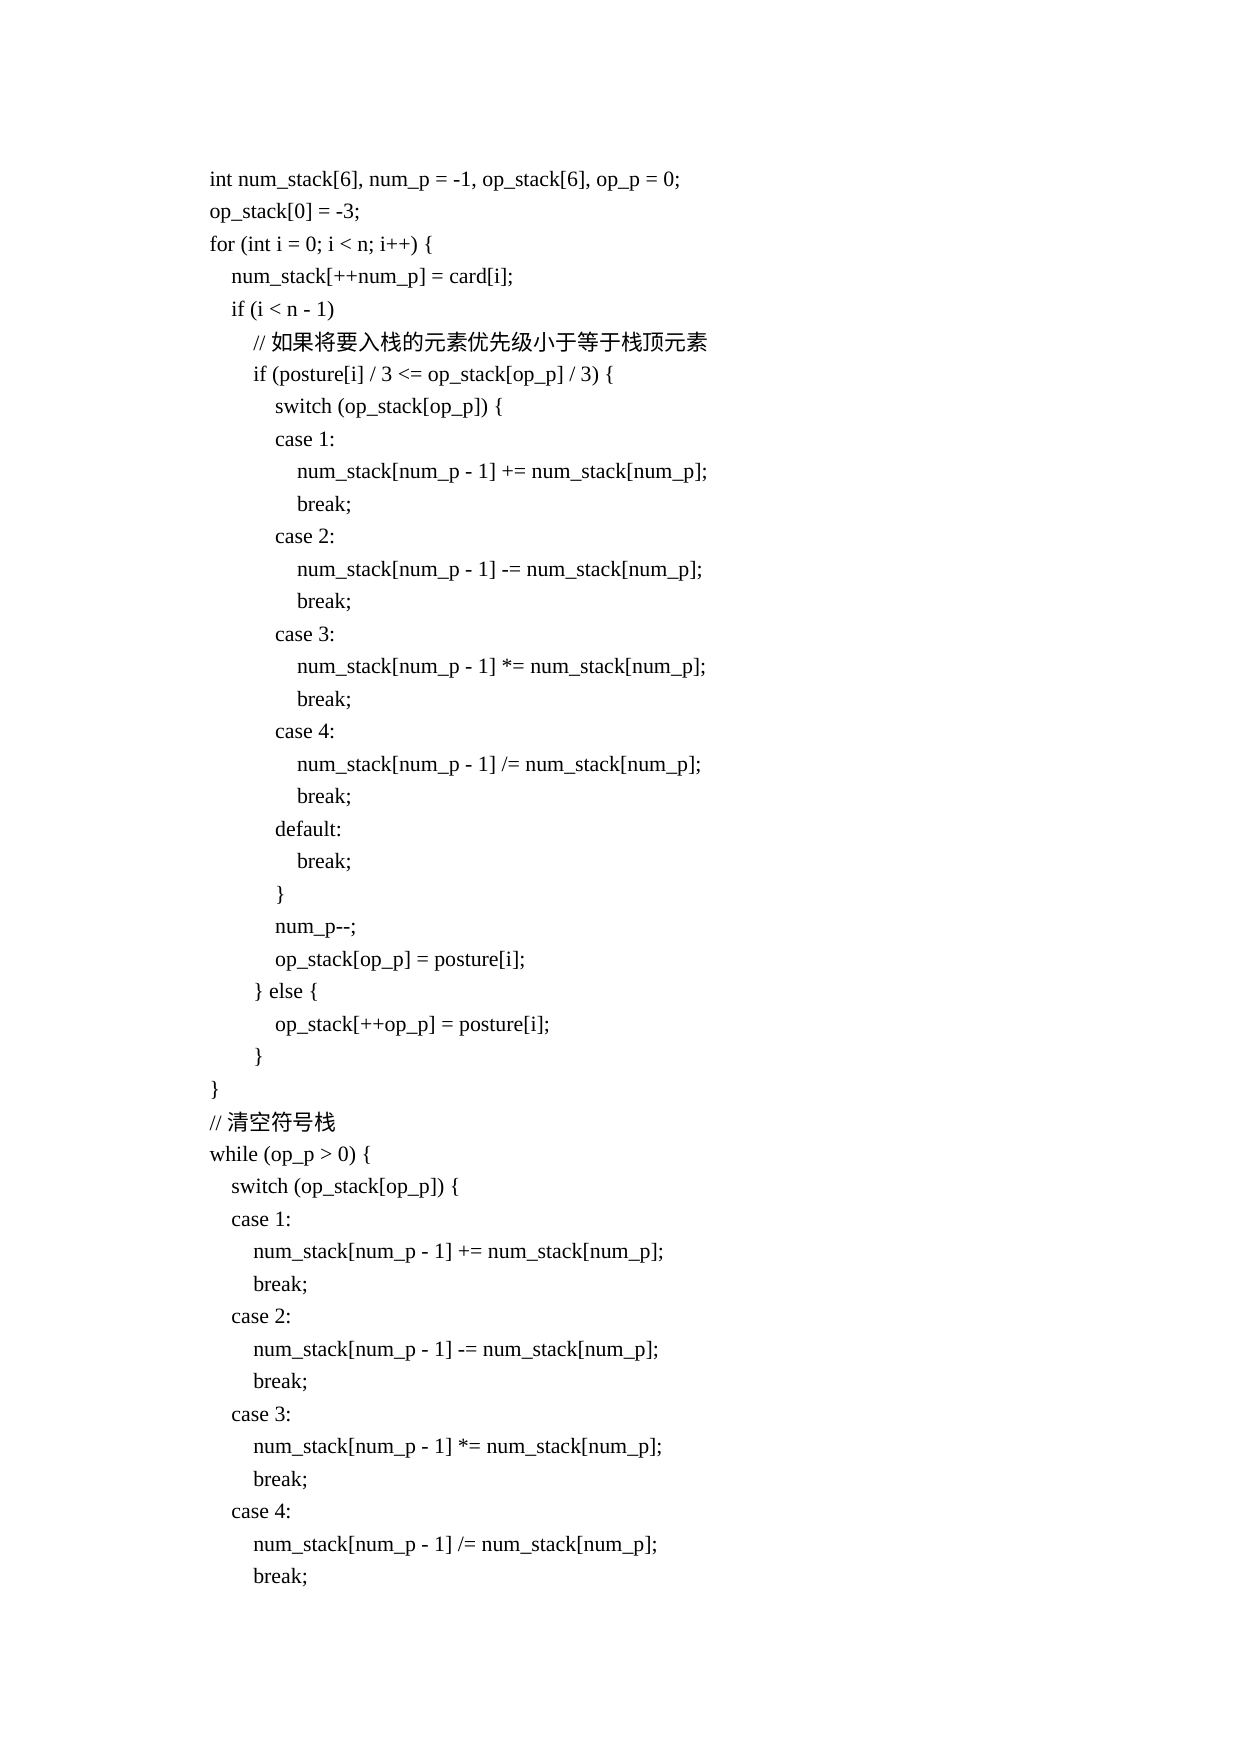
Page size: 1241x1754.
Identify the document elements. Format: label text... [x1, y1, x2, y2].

text for (int i = 0; i < n; i++) { [187, 227, 1053, 259]
text case 3: [187, 617, 1053, 649]
text break; [187, 1267, 1053, 1299]
text // 如果将要入栈的元素优先级小于等于栈顶元素 [187, 324, 1053, 357]
text num_stack[num_p - 1] -= num_stack[num_p]; [187, 552, 1053, 584]
text switch (op_stack[op_p]) { [187, 1169, 1053, 1202]
text num_stack[++num_p] = card[i]; [187, 259, 1053, 292]
text if (posture[i] / 3 <= op_stack[op_p] / 3) { [187, 357, 1053, 389]
text op_stack[op_p] = posture[i]; [187, 942, 1053, 974]
text case 2: [187, 519, 1053, 552]
text num_p--; [187, 909, 1053, 942]
text default: [187, 812, 1053, 844]
text int num_stack[6], num_p = -1, op_stack[6], op_p = 0; [187, 162, 1053, 194]
text } [187, 1039, 1053, 1072]
text num_stack[num_p - 1] -= num_stack[num_p]; [187, 1332, 1053, 1364]
text } else { [187, 974, 1053, 1007]
text break; [187, 1559, 1053, 1592]
text num_stack[num_p - 1] /= num_stack[num_p]; [187, 1527, 1053, 1559]
text num_stack[num_p - 1] *= num_stack[num_p]; [187, 1429, 1053, 1462]
text break; [187, 584, 1053, 617]
text op_stack[0] = -3; [187, 194, 1053, 227]
text if (i < n - 1) [187, 292, 1053, 324]
text case 2: [187, 1299, 1053, 1332]
text num_stack[num_p - 1] *= num_stack[num_p]; [187, 649, 1053, 682]
text num_stack[num_p - 1] += num_stack[num_p]; [187, 454, 1053, 487]
text break; [187, 844, 1053, 877]
text num_stack[num_p - 1] /= num_stack[num_p]; [187, 747, 1053, 779]
text case 1: [187, 1202, 1053, 1234]
text // 清空符号栈 [187, 1104, 1053, 1137]
text } [187, 877, 1053, 909]
text } [187, 1072, 1053, 1104]
text break; [187, 487, 1053, 519]
text break; [187, 1364, 1053, 1397]
text break; [187, 682, 1053, 714]
text case 3: [187, 1397, 1053, 1429]
text case 4: [187, 714, 1053, 747]
text switch (op_stack[op_p]) { [187, 389, 1053, 422]
text case 4: [187, 1494, 1053, 1527]
text break; [187, 1462, 1053, 1494]
text while (op_p > 0) { [187, 1137, 1053, 1169]
text op_stack[++op_p] = posture[i]; [187, 1007, 1053, 1039]
text break; [187, 779, 1053, 812]
text case 1: [187, 422, 1053, 454]
text num_stack[num_p - 1] += num_stack[num_p]; [187, 1234, 1053, 1267]
